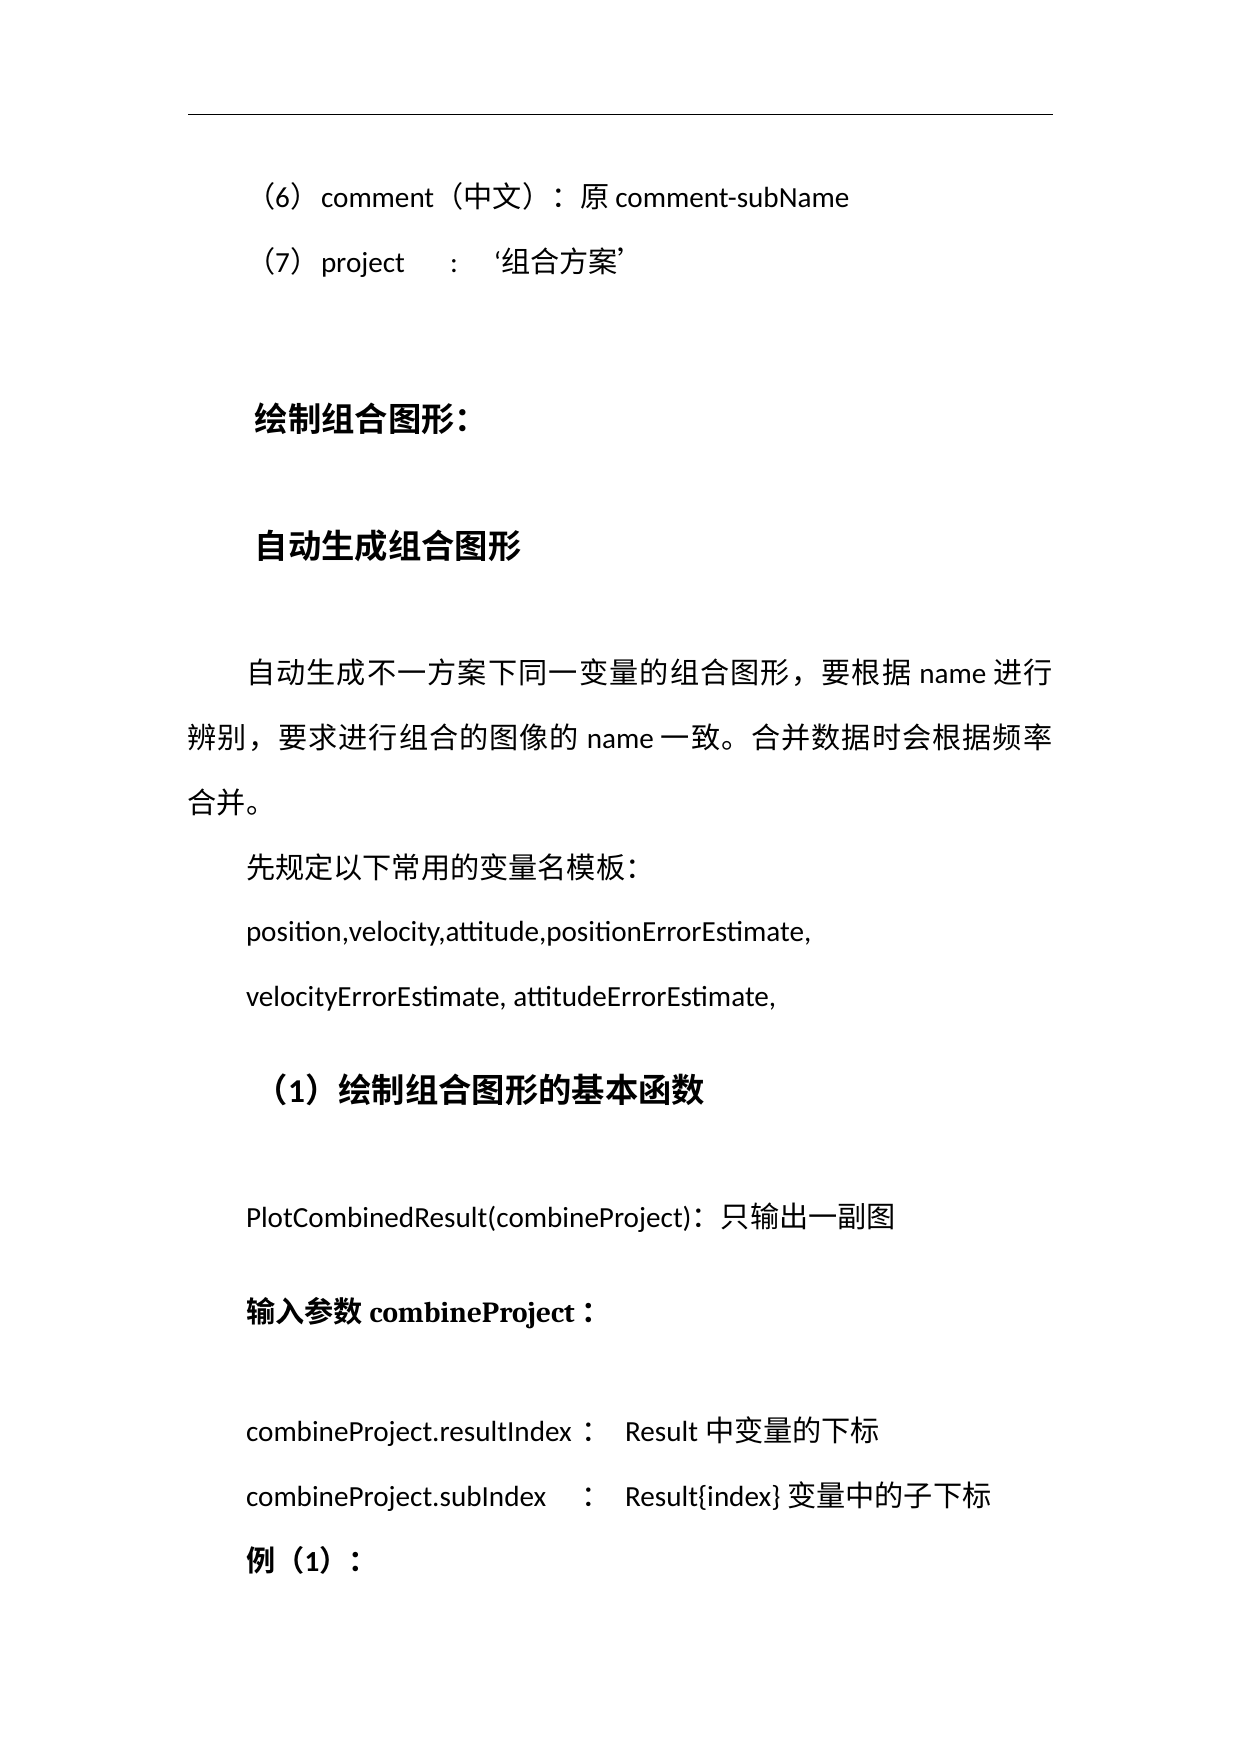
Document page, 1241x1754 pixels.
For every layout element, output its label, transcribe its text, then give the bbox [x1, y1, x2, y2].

text 自动生成不一方案下同一变量的组合图形，要根据name进行辨别，要求进行组合的图像的name一致。合并数据时会根据频率合并。 [187, 638, 1053, 833]
text position,velocity,attitude,positionErrorEstimate, [187, 898, 1053, 963]
text velocityErrorEstimate, attitudeErrorEstimate, [187, 963, 1053, 1028]
subtitle 绘制组合图形： [187, 384, 1053, 449]
text PlotCombinedResult(combineProject)：只输出一副图 [187, 1183, 1053, 1248]
list project : ‘组合方案’ [246, 227, 1053, 292]
text 先规定以下常用的变量名模板： [187, 833, 1053, 898]
subtitle 输入参数 combineProject ： [187, 1277, 1053, 1342]
text combineProject.subIndex ： Result{index} 变量中的子下标 [187, 1461, 1053, 1526]
list comment（中文）：原comment-subName [246, 162, 1053, 227]
subtitle 自动生成组合图形 [187, 511, 1053, 576]
subtitle （1）绘制组合图形的基本函数 [187, 1056, 1053, 1121]
text 例（1）： [187, 1526, 1053, 1591]
text combineProject.resultIndex ： Result 中变量的下标 [187, 1396, 1053, 1461]
